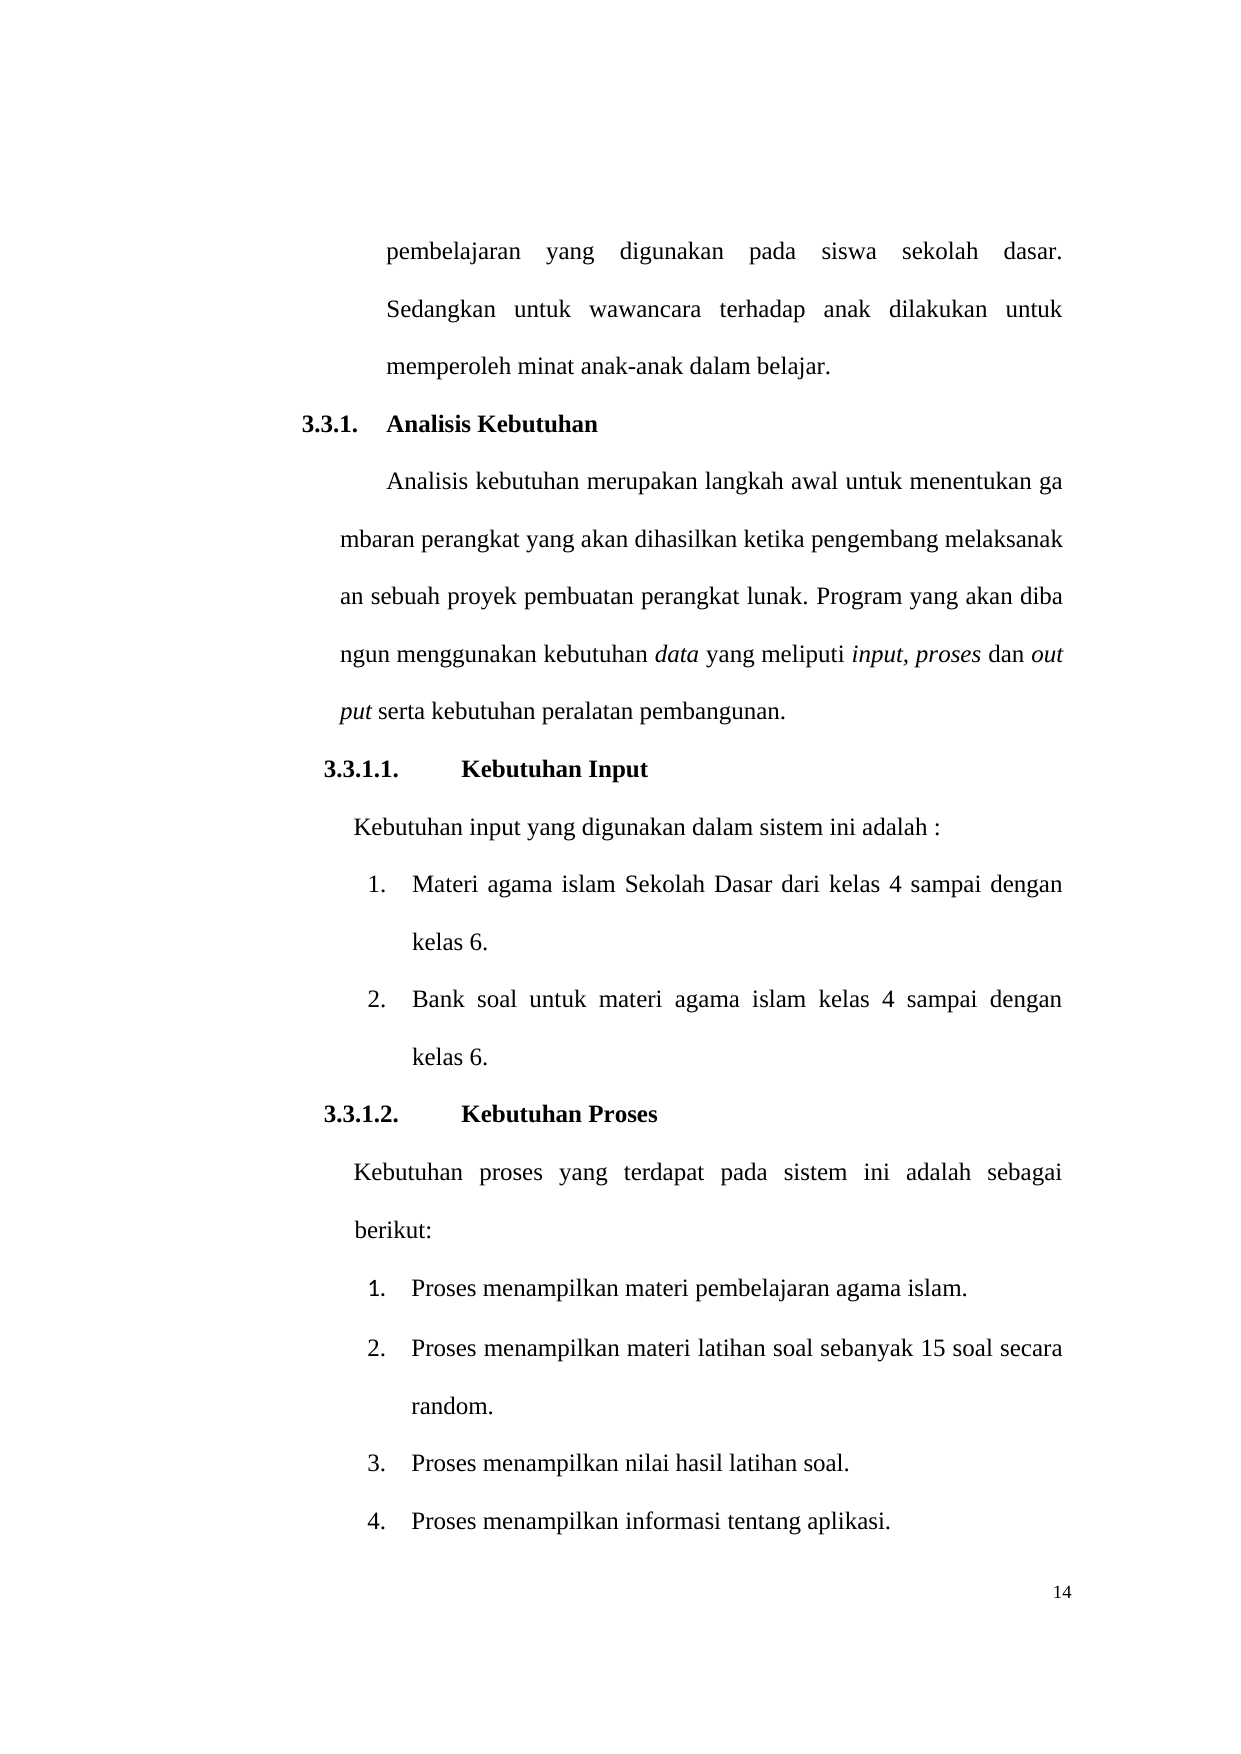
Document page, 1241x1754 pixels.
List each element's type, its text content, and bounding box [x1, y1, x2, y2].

list Kebutuhan Input [324, 754, 1063, 782]
list Analisis kebutuhan merupakan langkah awal untuk menentukan gambaran perangkat yang akan dihasilkan ketika pengembang melaksanakan sebuah proyek pembuatan perangkat lunak. Program yang akan dibangun menggunakan kebutuhan data yang meliputi input, proses dan output serta kebutuhan peralatan pembangunan. [340, 466, 1063, 725]
list Proses menampilkan informasi tentang aplikasi. [367, 1506, 1063, 1534]
list Materi agama islam Sekolah Dasar dari kelas 4 sampai dengan kelas 6. [367, 869, 1063, 956]
text Kebutuhan proses yang terdapat pada sistem ini adalah sebagai berikut: [353, 1157, 1063, 1243]
list Analisis Kebutuhan [302, 409, 1063, 437]
list Kebutuhan Proses [324, 1099, 1063, 1128]
list Proses menampilkan materi latihan soal sebanyak 15 soal secara random. [367, 1333, 1063, 1419]
list Proses menampilkan materi pembelajaran agama islam. [367, 1272, 1063, 1303]
text Kebutuhan input yang digunakan dalam sistem ini adalah : [353, 812, 1063, 841]
list Proses menampilkan nilai hasil latihan soal. [367, 1448, 1063, 1477]
list Bank soal untuk materi agama islam kelas 4 sampai dengan kelas 6. [367, 984, 1063, 1071]
